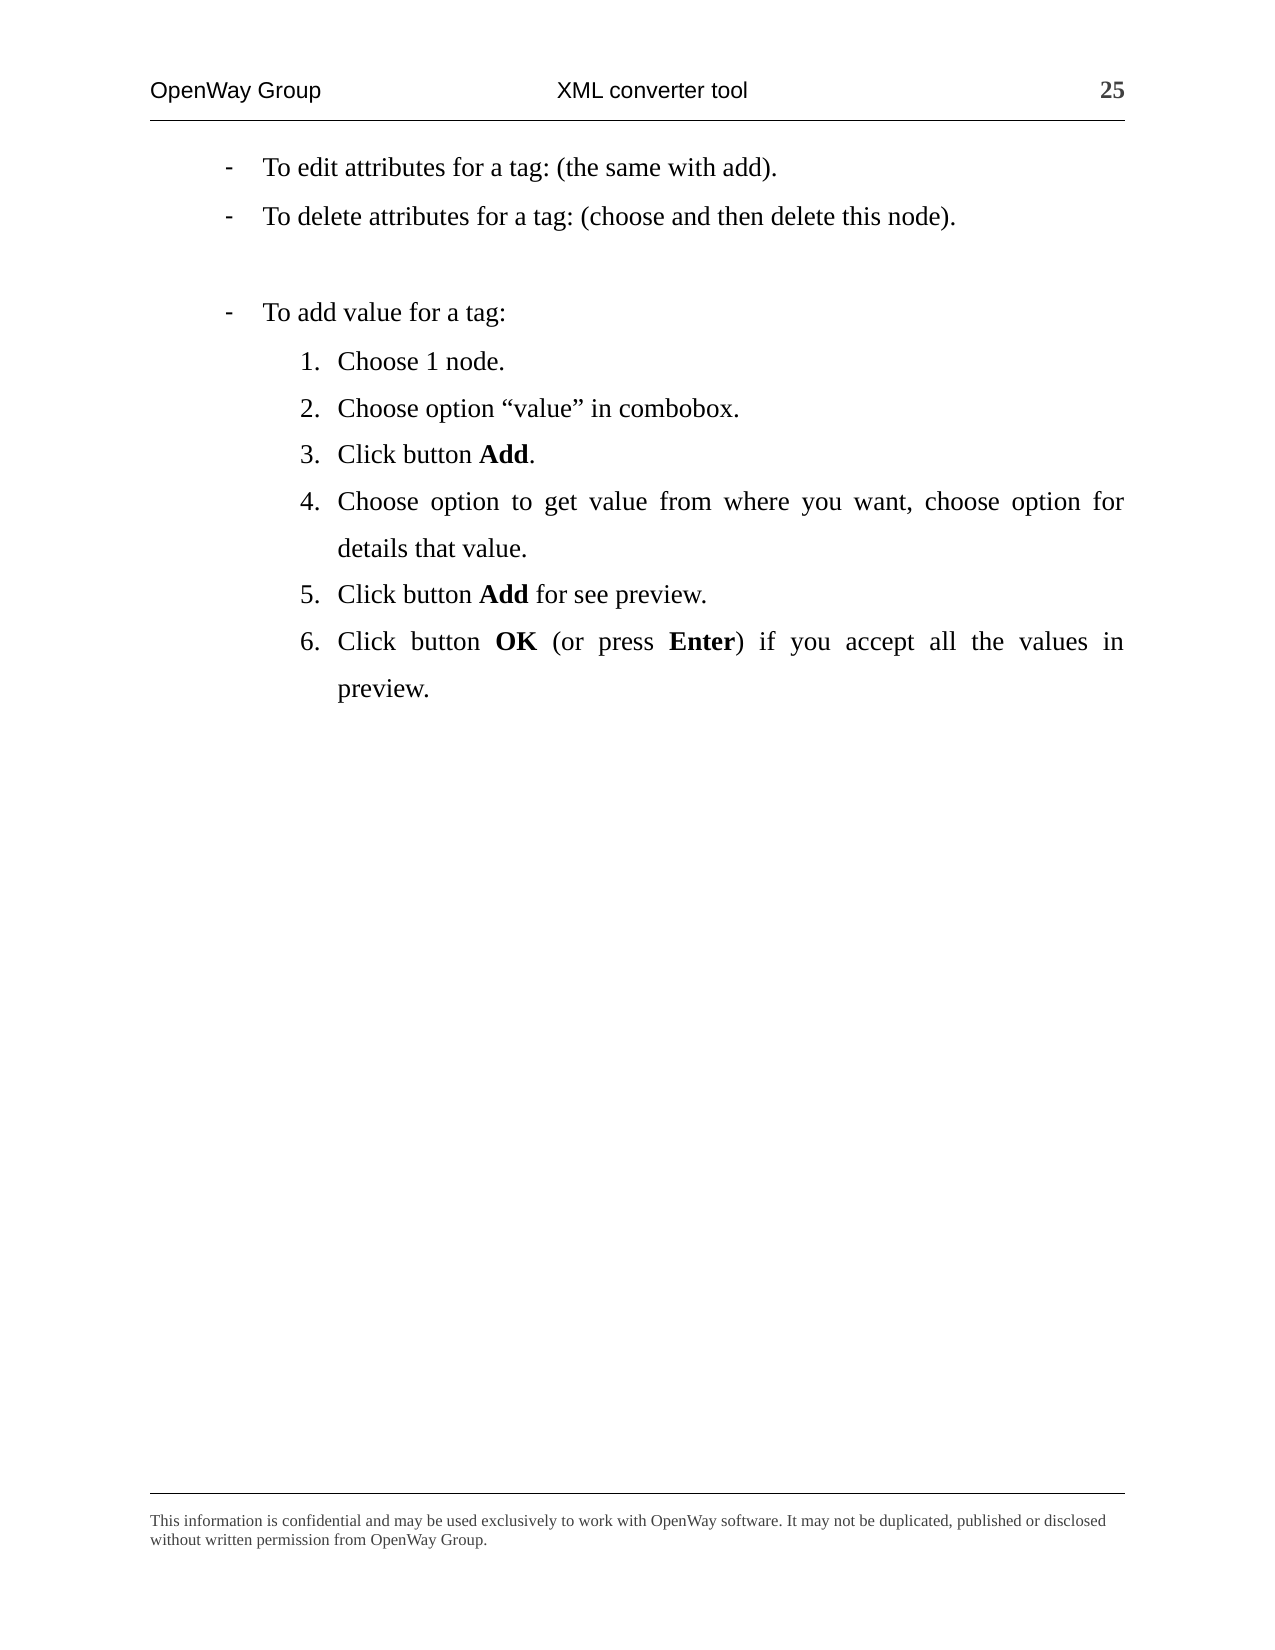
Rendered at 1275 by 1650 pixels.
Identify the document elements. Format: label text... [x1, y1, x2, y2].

list To delete attributes for a tag: (choose and then delete this node). [225, 199, 1125, 232]
list Choose 1 node. [300, 345, 1125, 376]
list Choose option to get value from where you want, choose option for details that value. [300, 485, 1125, 563]
list Choose option “value” in combobox. [300, 392, 1125, 423]
list Click button OK (or press Enter) if you accept all the values in preview. [300, 625, 1125, 703]
list Click button Add for see preview. [300, 578, 1125, 609]
list To edit attributes for a tag: (the same with add). [225, 150, 1125, 183]
list To add value for a tag: [225, 296, 1125, 329]
list Click button Add. [300, 438, 1125, 469]
